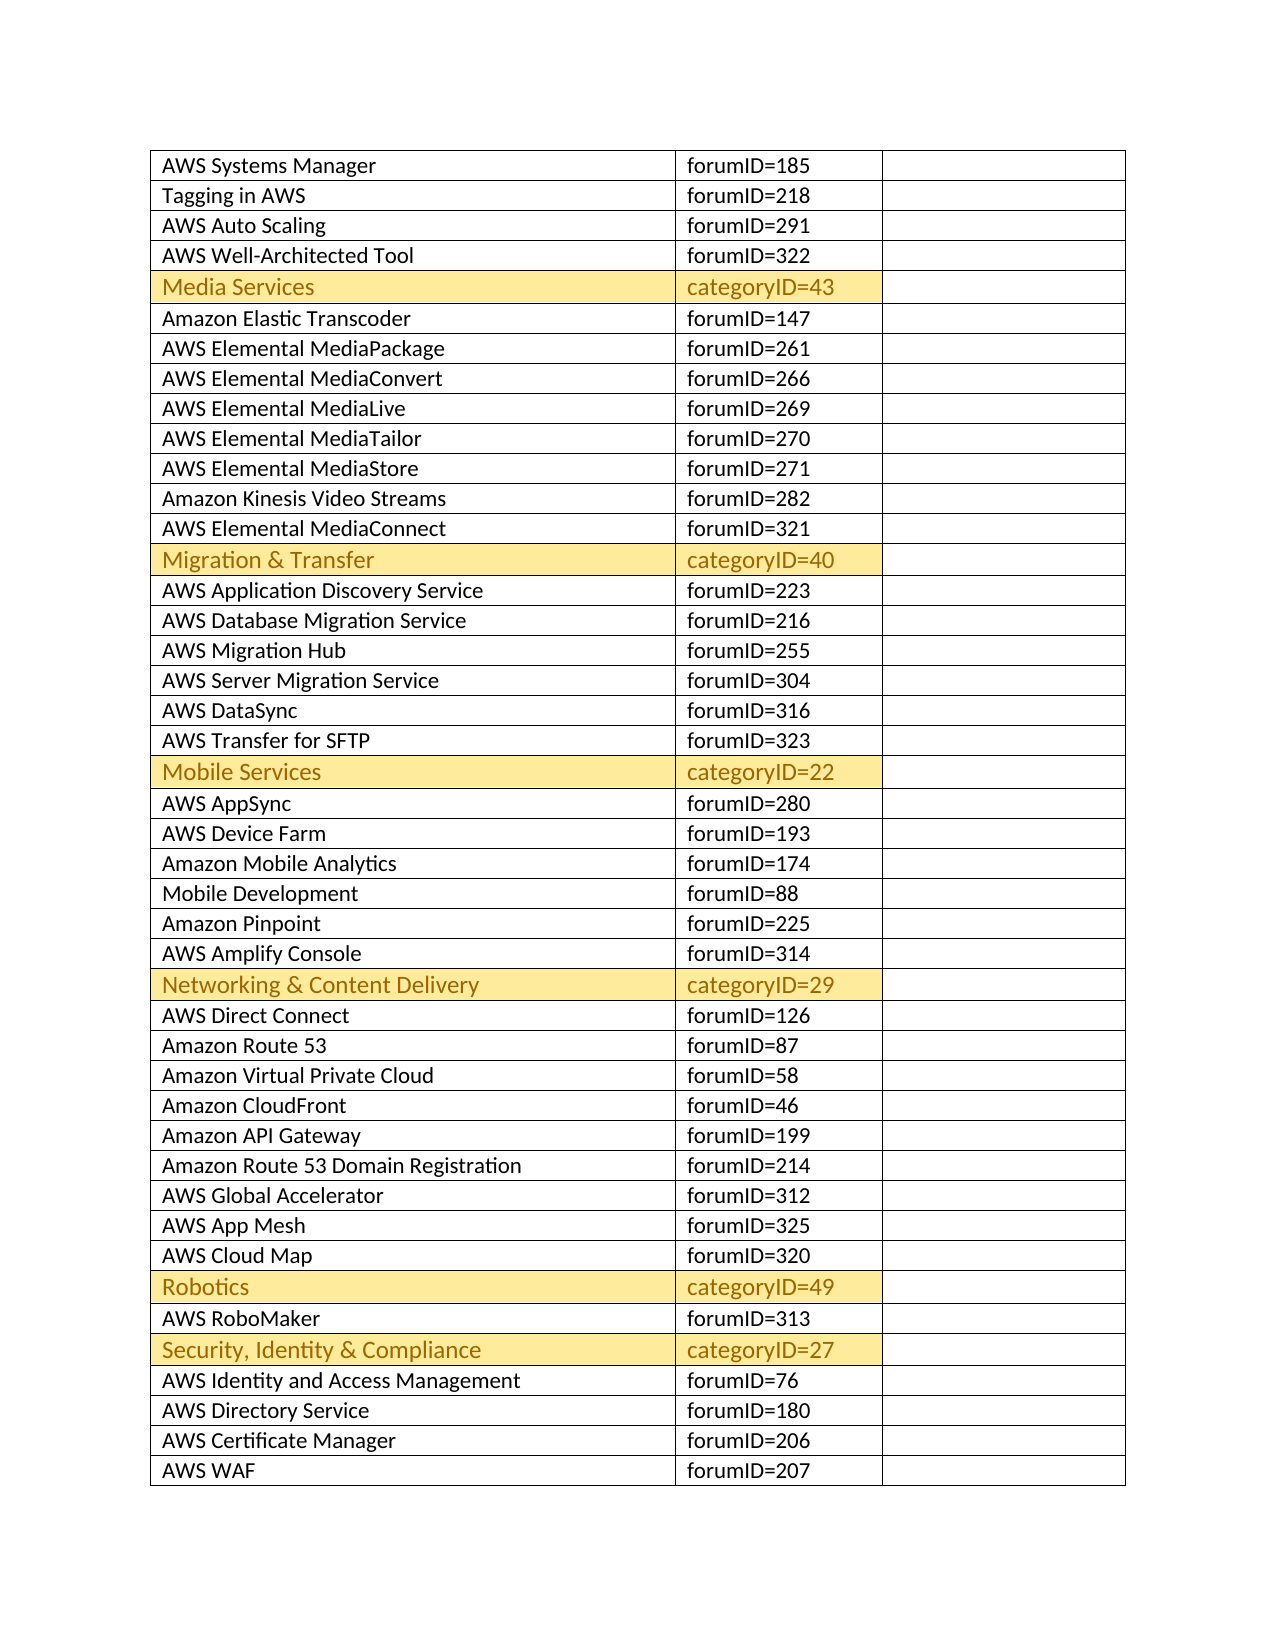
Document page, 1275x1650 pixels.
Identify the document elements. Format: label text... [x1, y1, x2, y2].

table_cell [883, 304, 1125, 332]
table_cell forumID=207 [676, 1456, 882, 1485]
table_cell forumID=323 [676, 726, 882, 755]
table_cell [883, 514, 1125, 542]
table_cell [883, 909, 1125, 937]
table_cell [883, 666, 1125, 695]
table_cell forumID=214 [676, 1151, 882, 1180]
table_cell forumID=174 [676, 849, 882, 877]
table_cell forumID=126 [676, 1001, 882, 1030]
table_cell [883, 1456, 1125, 1485]
table_cell forumID=261 [676, 334, 882, 362]
table_cell forumID=282 [676, 484, 882, 512]
table_cell [883, 939, 1125, 967]
table_cell forumID=321 [676, 514, 882, 542]
table_cell [883, 271, 1125, 302]
table_cell AWS App Mesh [151, 1211, 675, 1240]
table_cell [883, 636, 1125, 665]
table_cell AWS Direct Connect [151, 1001, 675, 1030]
table_cell forumID=320 [676, 1241, 882, 1270]
table_cell AWS WAF [151, 1456, 675, 1485]
table_cell [883, 1181, 1125, 1210]
table_cell forumID=223 [676, 576, 882, 605]
table_cell [883, 849, 1125, 877]
table_cell [883, 454, 1125, 482]
table_cell [883, 544, 1125, 575]
table_cell AWS AppSync [151, 789, 675, 817]
table_cell AWS Application Discovery Service [151, 576, 675, 605]
table_cell AWS Migration Hub [151, 636, 675, 665]
table_cell AWS Elemental MediaPackage [151, 334, 675, 362]
table_cell forumID=316 [676, 696, 882, 725]
table_cell AWS Directory Service [151, 1396, 675, 1425]
table_cell forumID=291 [676, 211, 882, 240]
table_cell [883, 484, 1125, 512]
table_cell forumID=255 [676, 636, 882, 665]
table_cell AWS Identity and Access Management [151, 1366, 675, 1395]
table_cell [883, 879, 1125, 907]
table_cell AWS Elemental MediaTailor [151, 424, 675, 452]
table_cell AWS Certificate Manager [151, 1426, 675, 1455]
table_cell Amazon Route 53 [151, 1031, 675, 1060]
table_cell forumID=218 [676, 181, 882, 210]
table_cell AWS Cloud Map [151, 1241, 675, 1270]
table_cell [883, 241, 1125, 270]
table_cell forumID=266 [676, 364, 882, 392]
table_cell [883, 1061, 1125, 1090]
table_cell categoryID=40 [676, 544, 882, 575]
table_cell forumID=271 [676, 454, 882, 482]
table_cell Amazon Route 53 Domain Registration [151, 1151, 675, 1180]
table_cell [883, 334, 1125, 362]
table_cell forumID=88 [676, 879, 882, 907]
table_cell Amazon Virtual Private Cloud [151, 1061, 675, 1090]
table_cell AWS Database Migration Service [151, 606, 675, 635]
table_cell forumID=312 [676, 1181, 882, 1210]
table_cell [883, 1304, 1125, 1332]
table_cell Media Services [151, 271, 675, 302]
table_cell categoryID=29 [676, 969, 882, 1000]
table_cell forumID=280 [676, 789, 882, 817]
table_cell Mobile Development [151, 879, 675, 907]
table_cell [883, 726, 1125, 755]
table_cell Networking & Content Delivery [151, 969, 675, 1000]
table_cell [883, 606, 1125, 635]
table_cell forumID=313 [676, 1304, 882, 1332]
table_cell Robotics [151, 1271, 675, 1302]
table_cell categoryID=22 [676, 756, 882, 787]
table_cell AWS Device Farm [151, 819, 675, 847]
table_cell AWS Elemental MediaLive [151, 394, 675, 422]
table_cell forumID=225 [676, 909, 882, 937]
table_cell [883, 756, 1125, 787]
table_cell forumID=58 [676, 1061, 882, 1090]
table_cell forumID=193 [676, 819, 882, 847]
table_cell forumID=270 [676, 424, 882, 452]
table_cell [883, 789, 1125, 817]
table_cell [883, 969, 1125, 1000]
table_cell forumID=206 [676, 1426, 882, 1455]
table_cell Amazon Elastic Transcoder [151, 304, 675, 332]
table_cell forumID=76 [676, 1366, 882, 1395]
table_cell AWS Global Accelerator [151, 1181, 675, 1210]
table_cell forumID=325 [676, 1211, 882, 1240]
table_cell forumID=199 [676, 1121, 882, 1150]
table_cell AWS Elemental MediaConvert [151, 364, 675, 392]
table_cell AWS Well-Architected Tool [151, 241, 675, 270]
table_cell AWS RoboMaker [151, 1304, 675, 1332]
table_cell [883, 696, 1125, 725]
table_cell [883, 576, 1125, 605]
table_cell [883, 1366, 1125, 1395]
table_cell Amazon Pinpoint [151, 909, 675, 937]
table_cell AWS Auto Scaling [151, 211, 675, 240]
table_cell categoryID=49 [676, 1271, 882, 1302]
table_cell [883, 364, 1125, 392]
table_cell [883, 394, 1125, 422]
table_cell forumID=269 [676, 394, 882, 422]
table_cell forumID=216 [676, 606, 882, 635]
table_cell categoryID=27 [676, 1334, 882, 1365]
table_cell [883, 211, 1125, 240]
table_cell [883, 1426, 1125, 1455]
table_cell [883, 1091, 1125, 1120]
table_cell [883, 1001, 1125, 1030]
table_cell forumID=314 [676, 939, 882, 967]
table_cell [883, 1271, 1125, 1302]
table_cell Mobile Services [151, 756, 675, 787]
table_cell Tagging in AWS [151, 181, 675, 210]
table_cell [883, 1151, 1125, 1180]
table_cell forumID=185 [676, 151, 882, 180]
table_cell [883, 819, 1125, 847]
table_cell [883, 1334, 1125, 1365]
table_cell Amazon CloudFront [151, 1091, 675, 1120]
table_cell Amazon API Gateway [151, 1121, 675, 1150]
table_cell forumID=304 [676, 666, 882, 695]
table_cell [883, 151, 1125, 180]
table_cell AWS Systems Manager [151, 151, 675, 180]
table_cell Amazon Kinesis Video Streams [151, 484, 675, 512]
table_cell [883, 1211, 1125, 1240]
table_cell [883, 1031, 1125, 1060]
table_cell [883, 1396, 1125, 1425]
table_cell [883, 181, 1125, 210]
table_cell [883, 424, 1125, 452]
table_cell Amazon Mobile Analytics [151, 849, 675, 877]
table_cell [883, 1241, 1125, 1270]
table_cell forumID=180 [676, 1396, 882, 1425]
table_cell AWS Transfer for SFTP [151, 726, 675, 755]
table_cell AWS Elemental MediaStore [151, 454, 675, 482]
table_cell AWS DataSync [151, 696, 675, 725]
table_cell Security, Identity & Compliance [151, 1334, 675, 1365]
table_cell forumID=46 [676, 1091, 882, 1120]
table_cell AWS Server Migration Service [151, 666, 675, 695]
table_cell AWS Amplify Console [151, 939, 675, 967]
table_cell Migration & Transfer [151, 544, 675, 575]
table_cell AWS Elemental MediaConnect [151, 514, 675, 542]
table_cell [883, 1121, 1125, 1150]
table_cell forumID=322 [676, 241, 882, 270]
table_cell forumID=87 [676, 1031, 882, 1060]
table_cell forumID=147 [676, 304, 882, 332]
table_cell categoryID=43 [676, 271, 882, 302]
